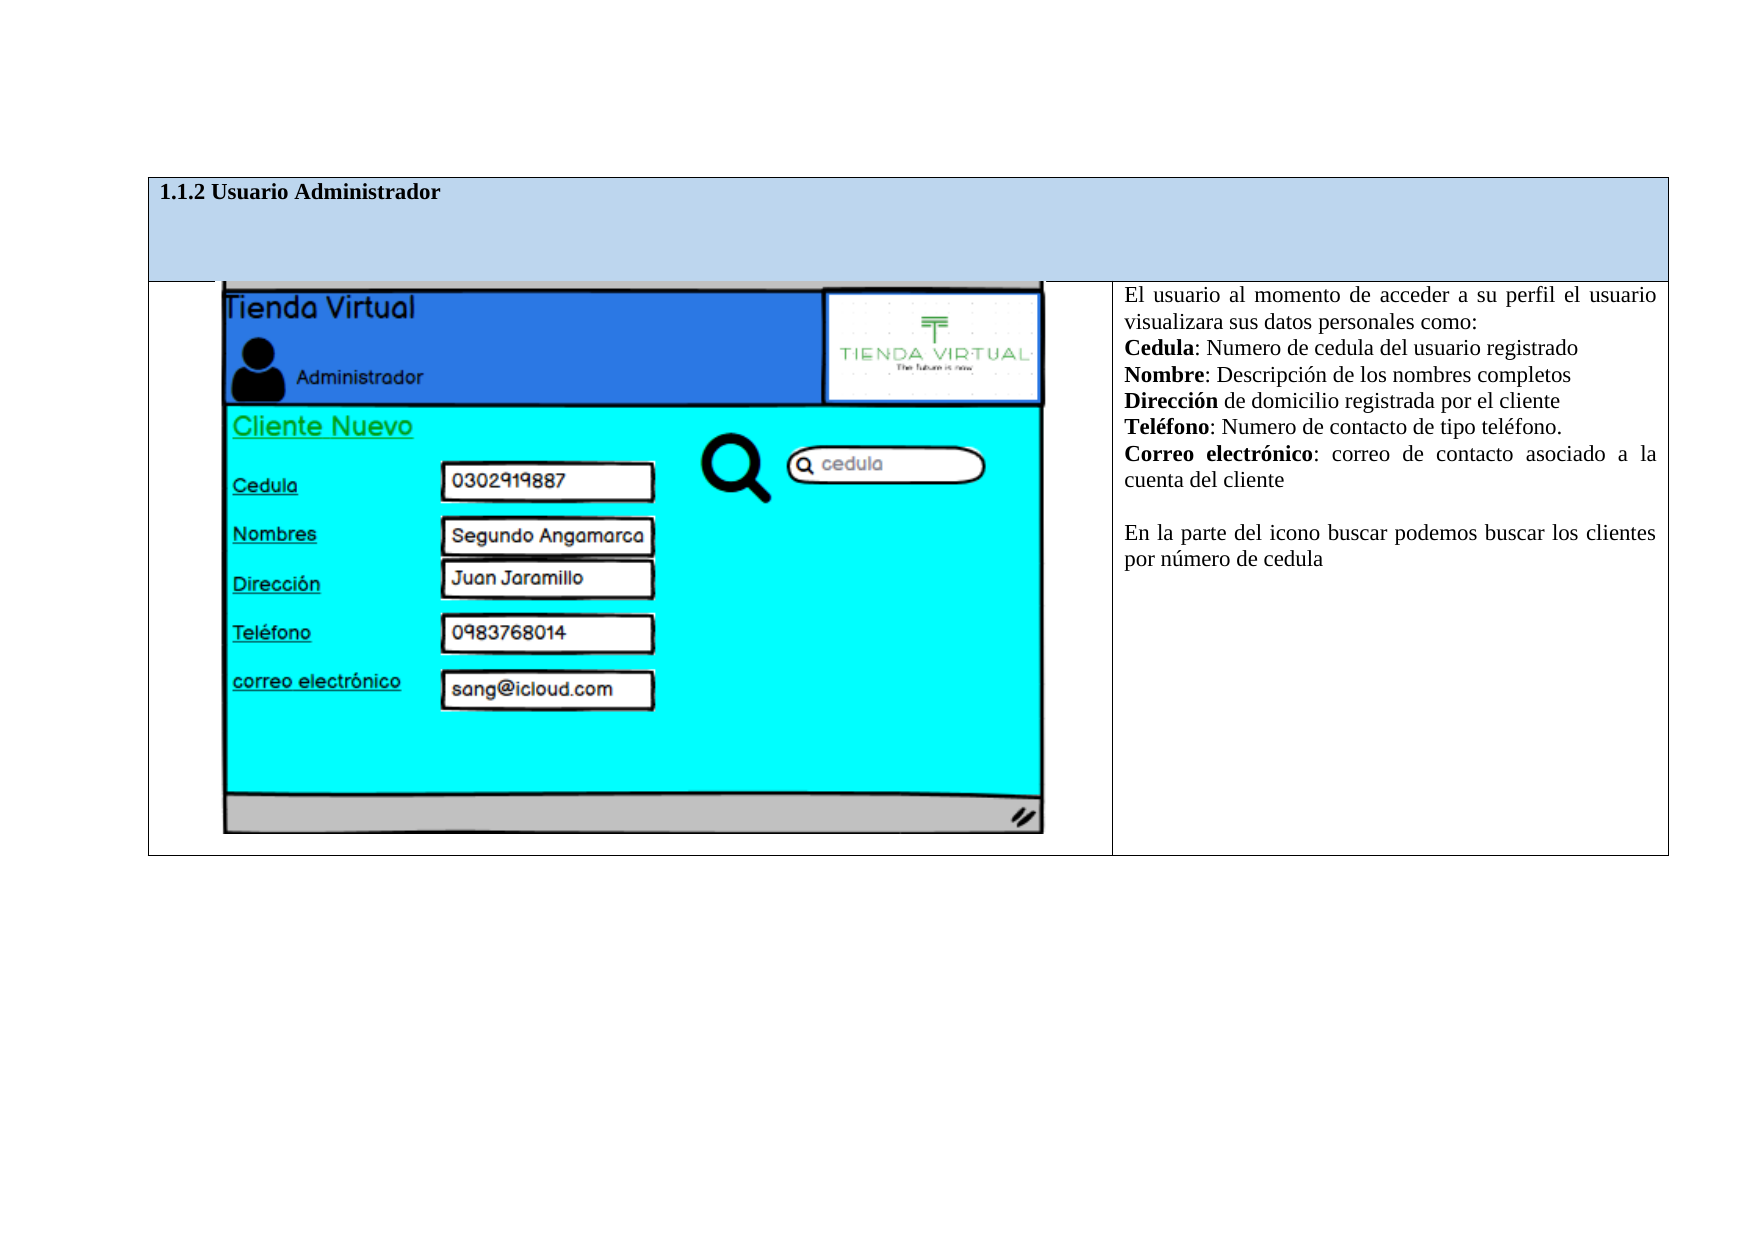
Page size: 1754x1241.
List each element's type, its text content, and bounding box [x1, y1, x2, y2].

table_cell El usuario al momento de acceder a su perfil el usuario visualizara sus datos personales como: Cedula: Numero de cedula del usuario registrado Nombre: Descripción de los nombres completos Dirección de domicilio registrada por el cliente Teléfono: Numero de contacto de tipo teléfono. Correo electrónico: correo de contacto asociado a la cuenta del cliente En la parte del icono buscar podemos buscar los clientes por número de cedula [1113, 282, 1668, 854]
table_cell [149, 282, 1112, 854]
table_header 1.1.2 Usuario Administrador [149, 178, 1668, 281]
picture [215, 281, 1047, 834]
